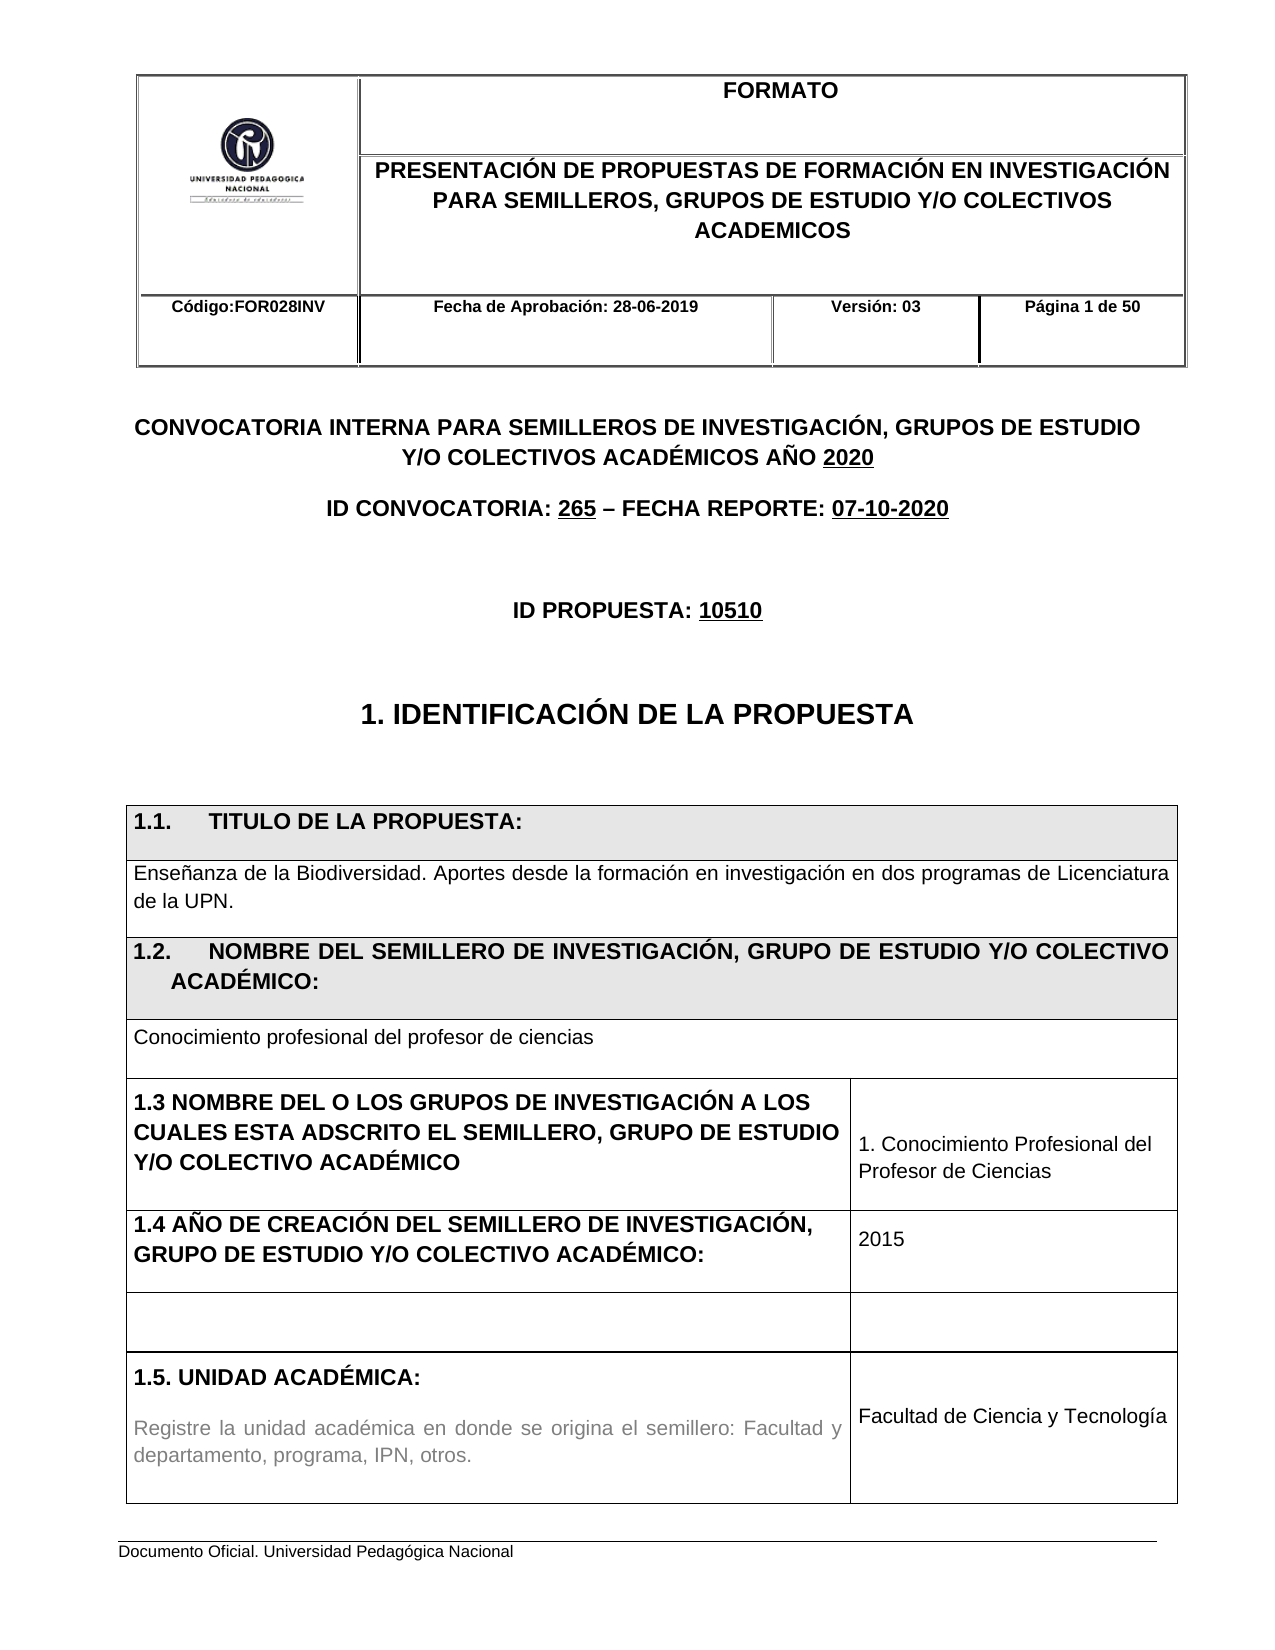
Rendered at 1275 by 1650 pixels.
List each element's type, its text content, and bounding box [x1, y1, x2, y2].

table_cell NOMBRE DEL SEMILLERO DE INVESTIGACIÓN, GRUPO DE ESTUDIO Y/O COLECTIVO ACADÉMICO: [127, 938, 1177, 1019]
picture [190, 118, 306, 204]
table_cell [851, 1293, 1177, 1351]
text ID PROPUESTA: 10510 [118, 597, 1157, 623]
table_cell Facultad de Ciencia y Tecnología [851, 1353, 1177, 1503]
table_cell 1.3 NOMBRE DEL O LOS GRUPOS DE INVESTIGACIÓN A LOS CUALES ESTA ADSCRITO EL SEMILLERO, GRUPO DE ESTUDIO Y/O COLECTIVO ACADÉMICO [127, 1079, 850, 1209]
table_cell 1.4 AÑO DE CREACIÓN DEL SEMILLERO DE INVESTIGACIÓN, GRUPO DE ESTUDIO Y/O COLECTIVO ACADÉMICO: [127, 1211, 850, 1292]
text 1. IDENTIFICACIÓN DE LA PROPUESTA [118, 697, 1157, 731]
table_header TITULO DE LA PROPUESTA: [127, 806, 1177, 860]
table_cell Conocimiento profesional del profesor de ciencias [127, 1020, 1177, 1077]
table_cell 1.5. UNIDAD ACADÉMICA: Registre la unidad académica en donde se origina el semillero: Facultad y departamento, programa, IPN, otros. [127, 1353, 850, 1503]
table_cell 1. Conocimiento Profesional del Profesor de Ciencias [851, 1079, 1177, 1209]
text ID CONVOCATORIA: 265 – FECHA REPORTE: 07-10-2020 [118, 495, 1157, 521]
table_cell Enseñanza de la Biodiversidad. Aportes desde la formación en investigación en dos programas de Licenciatura de la UPN. [127, 861, 1177, 937]
table_cell 2015 [851, 1211, 1177, 1292]
table_cell [127, 1293, 850, 1351]
text CONVOCATORIA INTERNA PARA SEMILLEROS DE INVESTIGACIÓN, GRUPOS DE ESTUDIO Y/O COLECTIVOS ACADÉMICOS AÑO 2020 [118, 414, 1157, 470]
